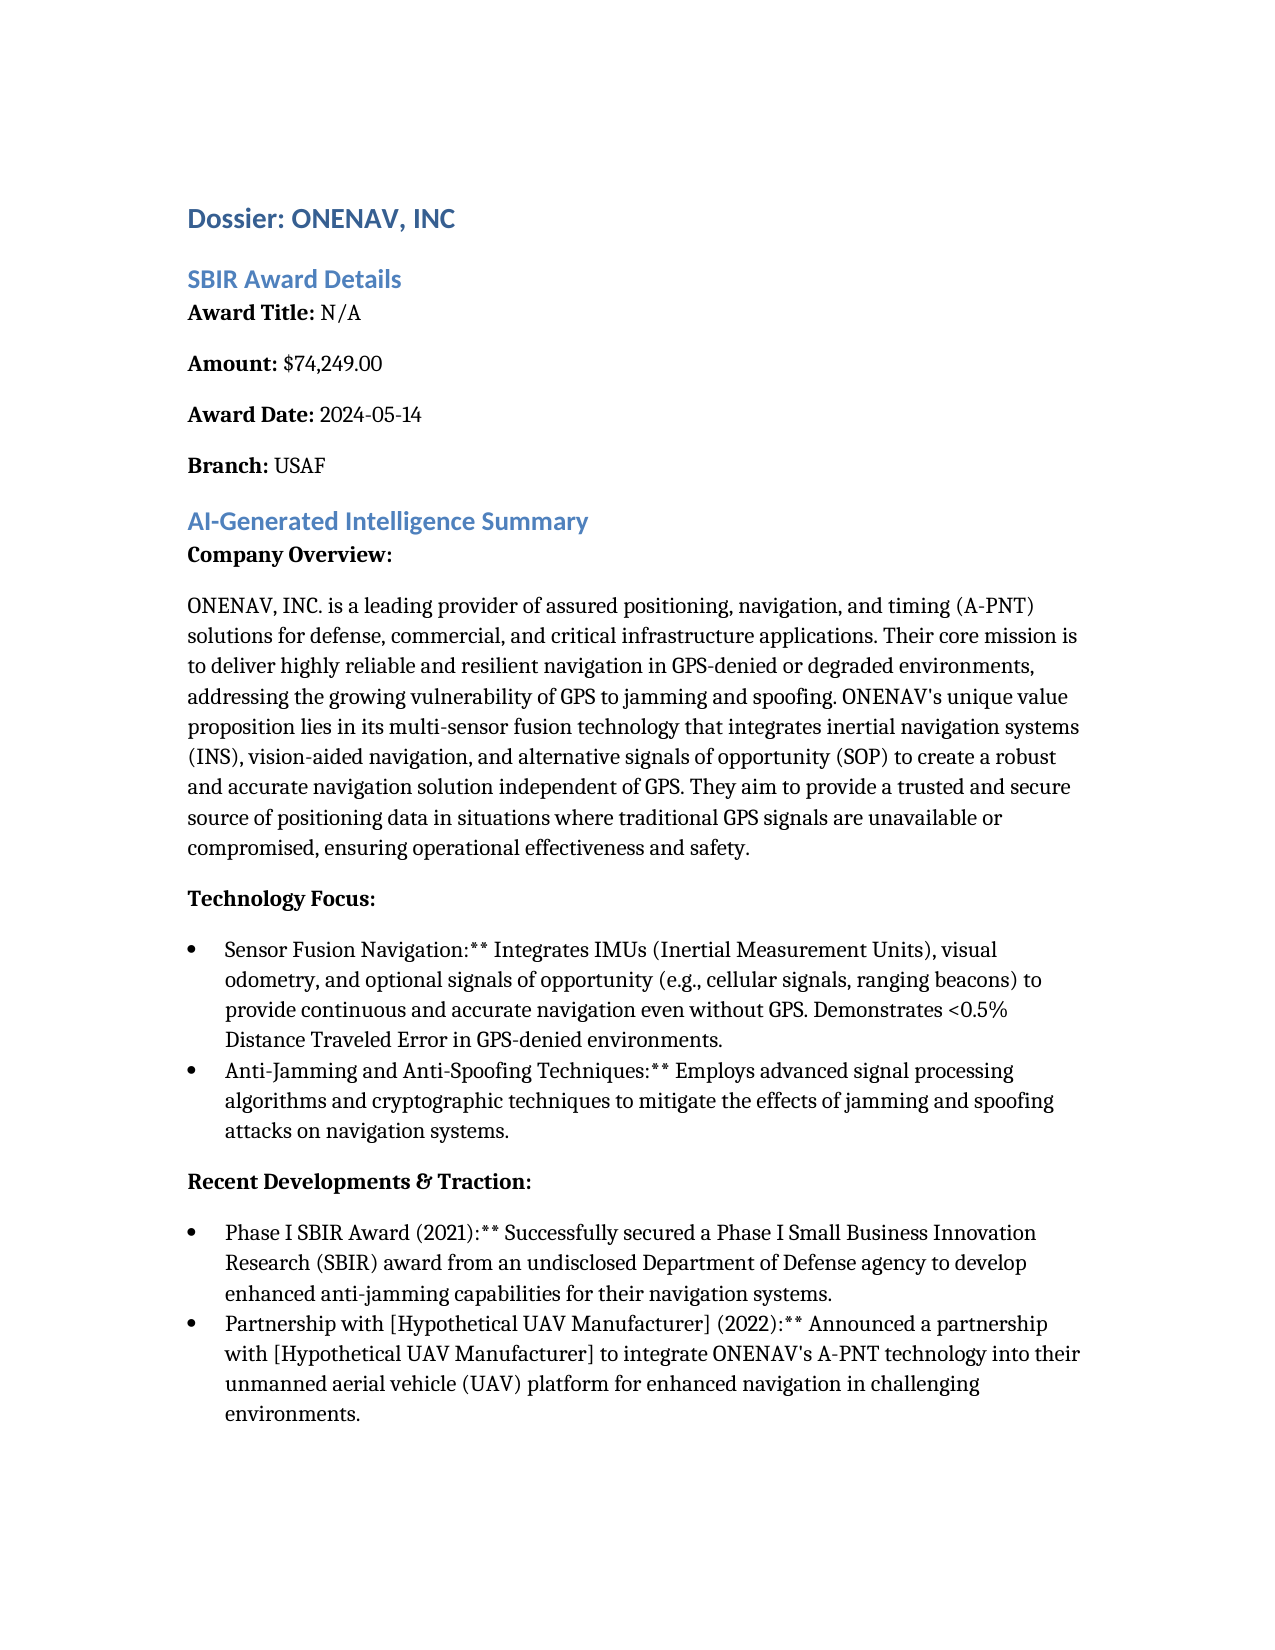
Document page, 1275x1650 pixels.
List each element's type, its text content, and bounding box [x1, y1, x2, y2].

subtitle Dossier: ONENAV, INC [187, 200, 1087, 236]
text Recent Developments & Traction: [187, 1169, 1087, 1195]
text Award Date: 2024-05-14 [187, 402, 1087, 428]
subtitle AI-Generated Intelligence Summary [187, 504, 1087, 537]
list Phase I SBIR Award (2021):** Successfully secured a Phase I Small Business Innovation Research (SBIR) award from an undisclosed Department of Defense agency to develop enhanced anti-jamming capabilities for their navigation systems. [187, 1220, 1087, 1307]
list Anti-Jamming and Anti-Spoofing Techniques:** Employs advanced signal processing algorithms and cryptographic techniques to mitigate the effects of jamming and spoofing attacks on navigation systems. [187, 1057, 1087, 1144]
text Award Title: N/A [187, 300, 1087, 326]
text Amount: $74,249.00 [187, 351, 1087, 377]
text ONENAV, INC. is a leading provider of assured positioning, navigation, and timing (A-PNT) solutions for defense, commercial, and critical infrastructure applications. Their core mission is to deliver highly reliable and resilient navigation in GPS-denied or degraded environments, addressing the growing vulnerability of GPS to jamming and spoofing. ONENAV's unique value proposition lies in its multi-sensor fusion technology that integrates inertial navigation systems (INS), vision-aided navigation, and alternative signals of opportunity (SOP) to create a robust and accurate navigation solution independent of GPS. They aim to provide a trusted and secure source of positioning data in situations where traditional GPS signals are unavailable or compromised, ensuring operational effectiveness and safety. [187, 593, 1087, 861]
list Sensor Fusion Navigation:** Integrates IMUs (Inertial Measurement Units), visual odometry, and optional signals of opportunity (e.g., cellular signals, ranging beacons) to provide continuous and accurate navigation even without GPS. Demonstrates <0.5% Distance Traveled Error in GPS-denied environments. [187, 937, 1087, 1053]
text Technology Focus: [187, 886, 1087, 912]
text Company Overview: [187, 542, 1087, 568]
text Branch: USAF [187, 453, 1087, 479]
list Partnership with [Hypothetical UAV Manufacturer] (2022):** Announced a partnership with [Hypothetical UAV Manufacturer] to integrate ONENAV's A-PNT technology into their unmanned aerial vehicle (UAV) platform for enhanced navigation in challenging environments. [187, 1311, 1087, 1427]
subtitle SBIR Award Details [187, 262, 1087, 295]
